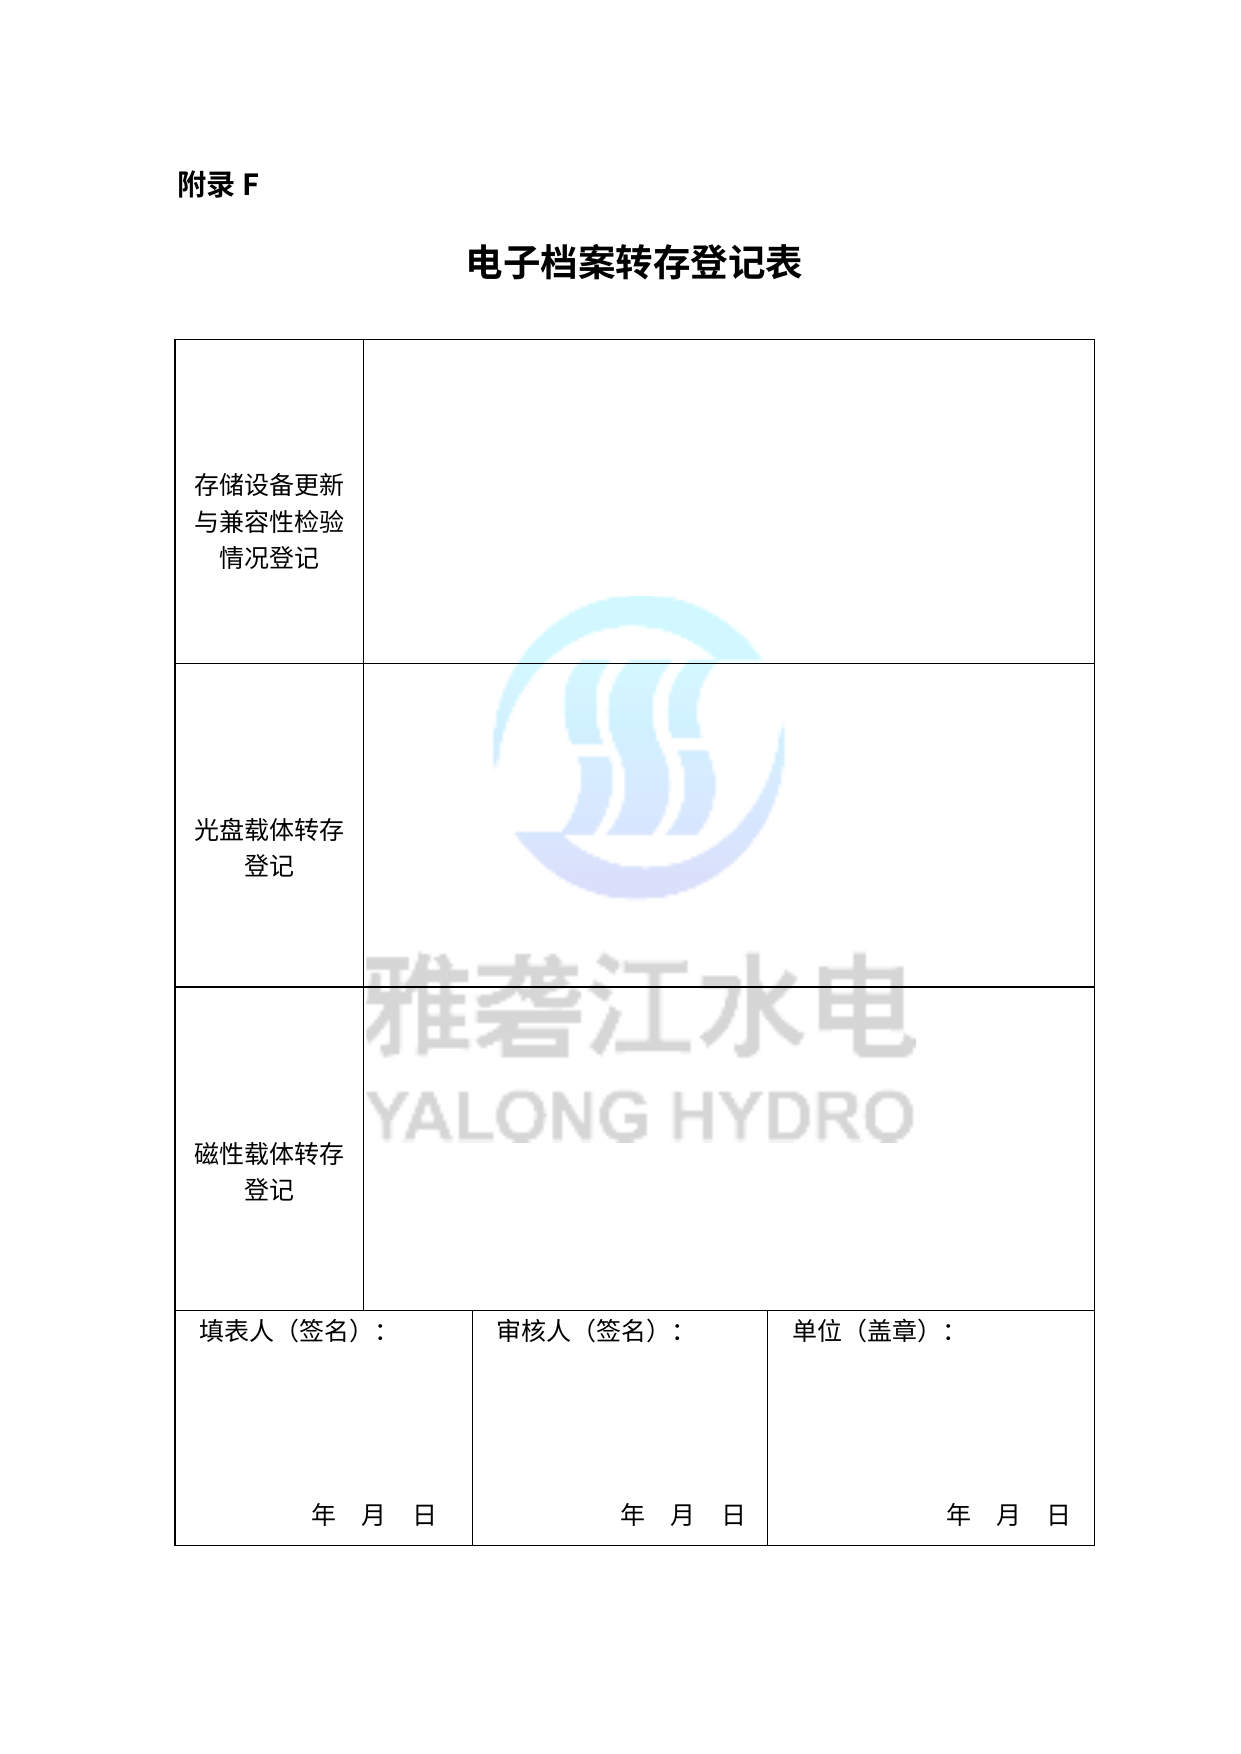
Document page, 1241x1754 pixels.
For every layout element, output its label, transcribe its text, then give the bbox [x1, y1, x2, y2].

table_cell [364, 664, 1094, 986]
table_header 存储设备更新与兼容性检验情况登记 [176, 340, 363, 663]
table_cell 磁性载体转存登记 [176, 988, 363, 1310]
table_cell [364, 988, 1094, 1310]
table_cell 月 [983, 1311, 1033, 1545]
table_cell 审核人（签名）： 年 月 [473, 1311, 708, 1545]
table_cell 日 [708, 1311, 767, 1545]
table_cell 日 [405, 1311, 472, 1545]
text 电子档案转存登记表 [465, 233, 1134, 287]
text 附录 F [177, 162, 277, 204]
table_cell 单位（盖章）： 年 [768, 1311, 983, 1545]
table_cell 填表人（签名）： 年 月 [176, 1311, 405, 1545]
table_cell 日 [1033, 1311, 1094, 1545]
table_cell 光盘载体转存登记 [176, 664, 363, 986]
table_header [364, 340, 1094, 663]
